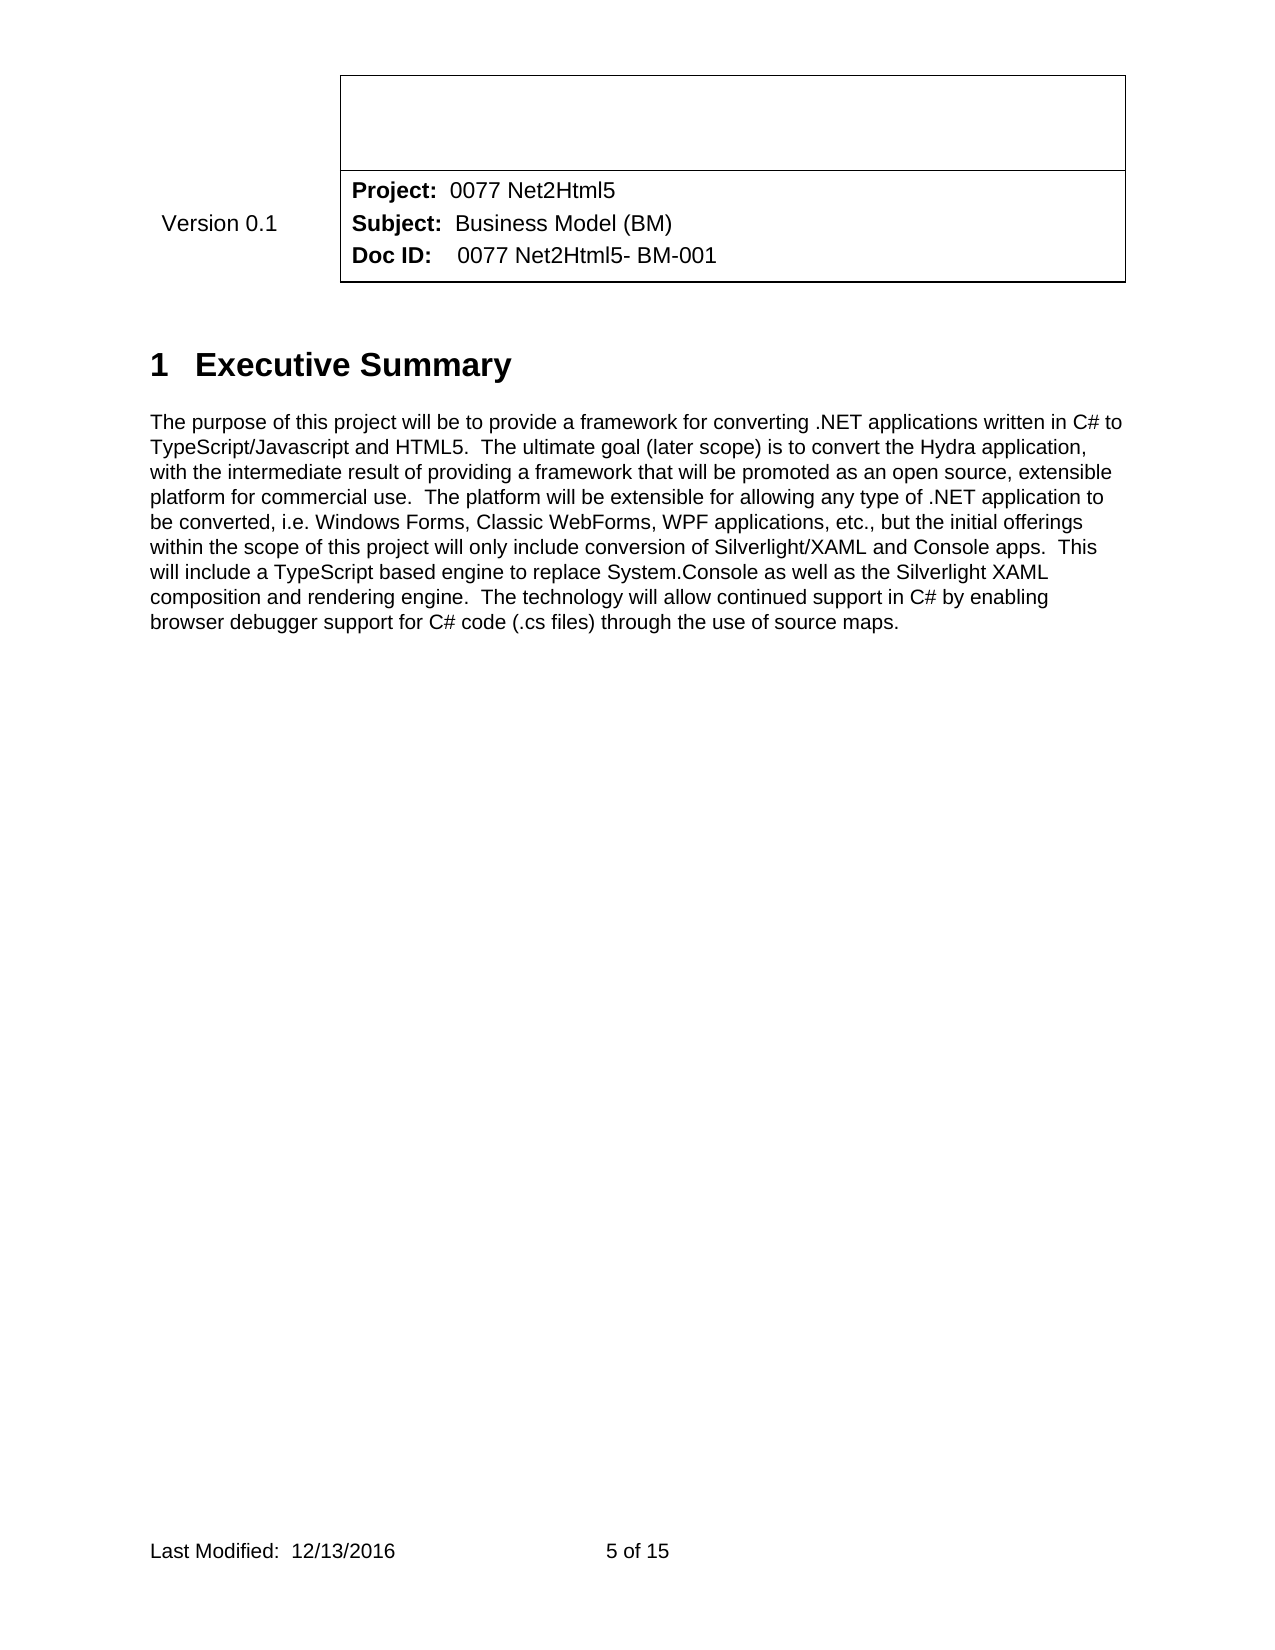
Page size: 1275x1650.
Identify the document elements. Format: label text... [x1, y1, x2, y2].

subtitle Executive Summary [150, 345, 1125, 383]
text The purpose of this project will be to provide a framework for converting .NET applications written in C# to TypeScript/Javascript and HTML5. The ultimate goal (later scope) is to convert the Hydra application, with the intermediate result of providing a framework that will be promoted as an open source, extensible platform for commercial use. The platform will be extensible for allowing any type of .NET application to be converted, i.e. Windows Forms, Classic WebForms, WPF applications, etc., but the initial offerings within the scope of this project will only include conversion of Silverlight/XAML and Console apps. This will include a TypeScript based engine to replace System.Console as well as the Silverlight XAML composition and rendering engine. The technology will allow continued support in C# by enabling browser debugger support for C# code (.cs files) through the use of source maps. [150, 408, 1125, 633]
